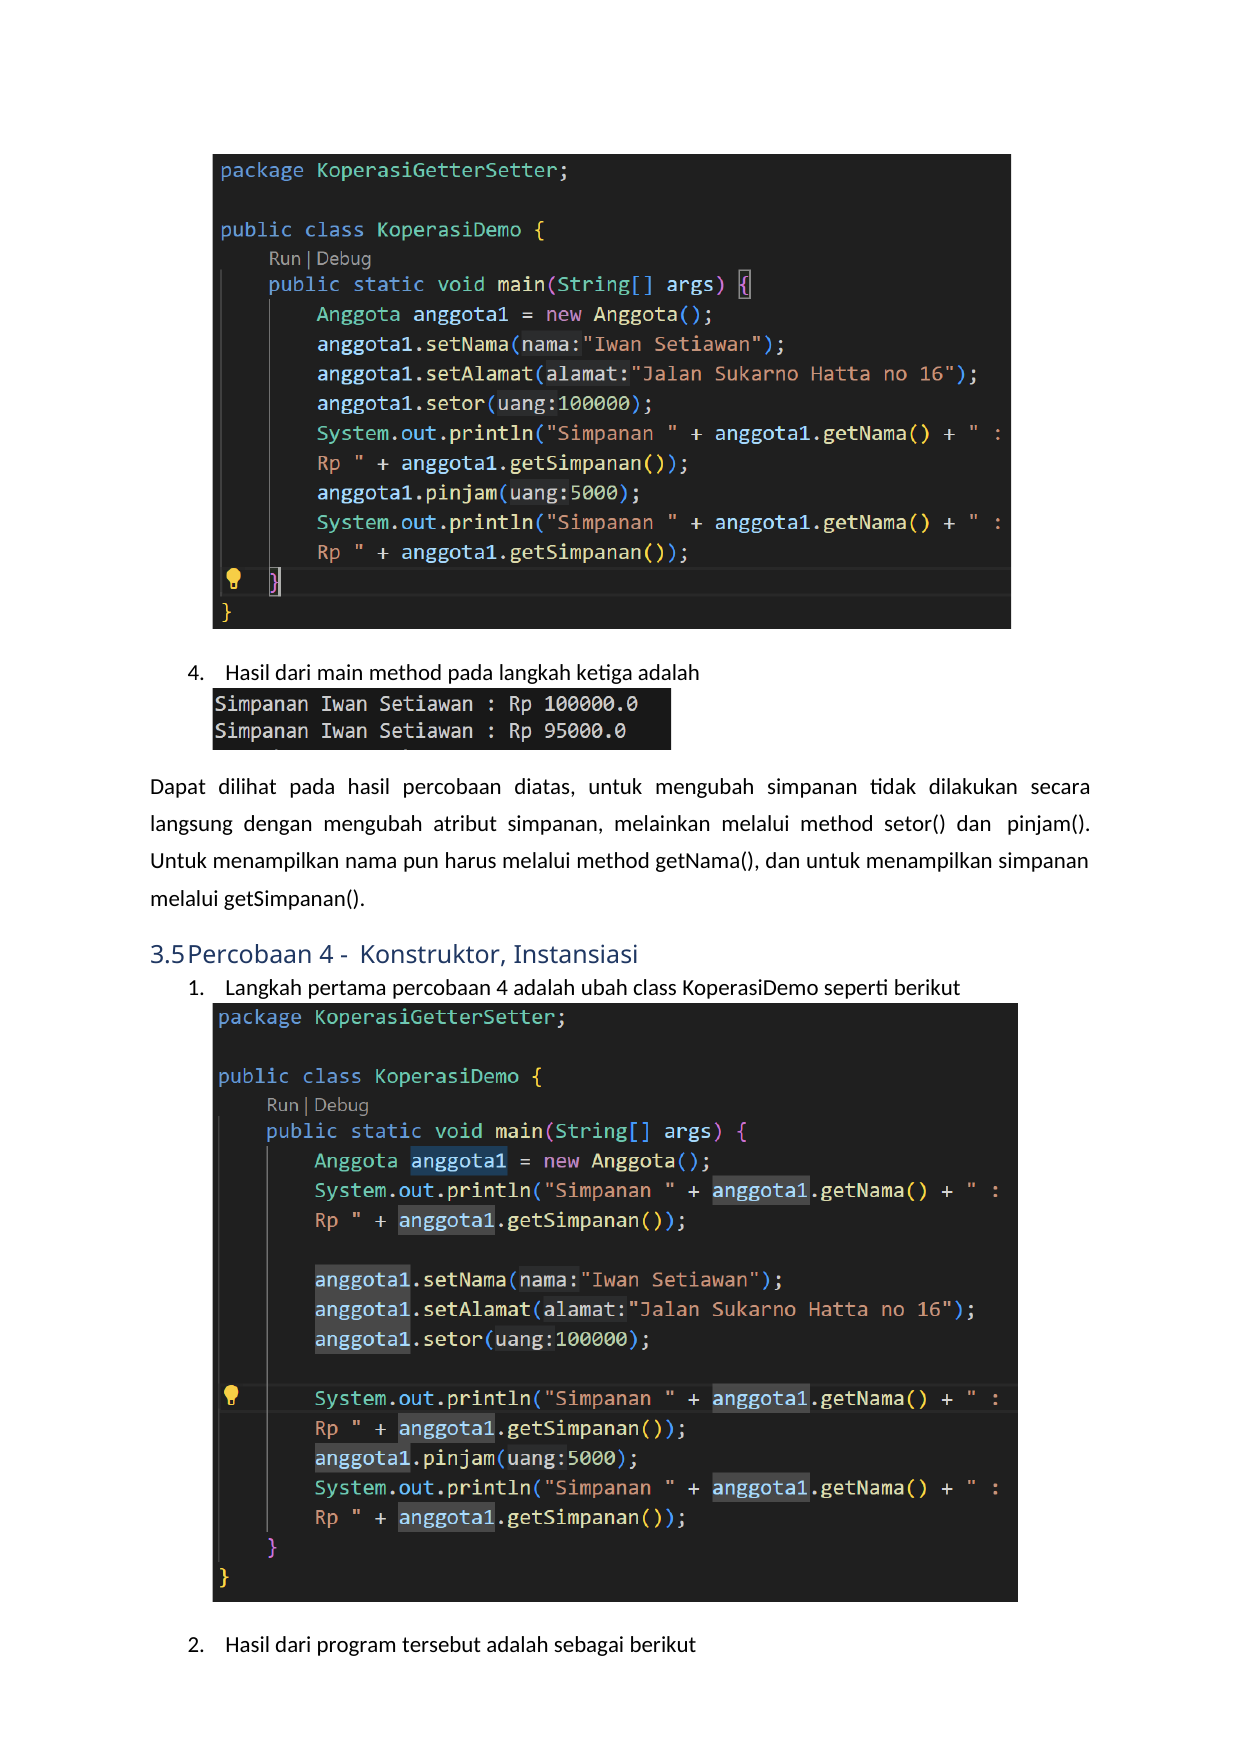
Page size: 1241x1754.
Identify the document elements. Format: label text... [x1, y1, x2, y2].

text Dapat dilihat pada hasil percobaan diatas, untuk mengubah simpanan tidak dilakukan secara langsung dengan mengubah atribut simpanan, melainkan melalui method setor() dan pinjam(). Untuk menampilkan nama pun harus melalui method getNama(), dan untuk menampilkan simpanan melalui getSimpanan(). [150, 772, 1091, 912]
list Hasil dari program tersebut adalah sebagai berikut [187, 1630, 1115, 1658]
subtitle Percobaan 4 - Konstruktor, Instansiasi [150, 937, 1115, 971]
list Langkah pertama percobaan 4 adalah ubah class KoperasiDemo seperti berikut [187, 973, 1115, 1001]
list Hasil dari main method pada langkah ketiga adalah [187, 658, 1115, 686]
